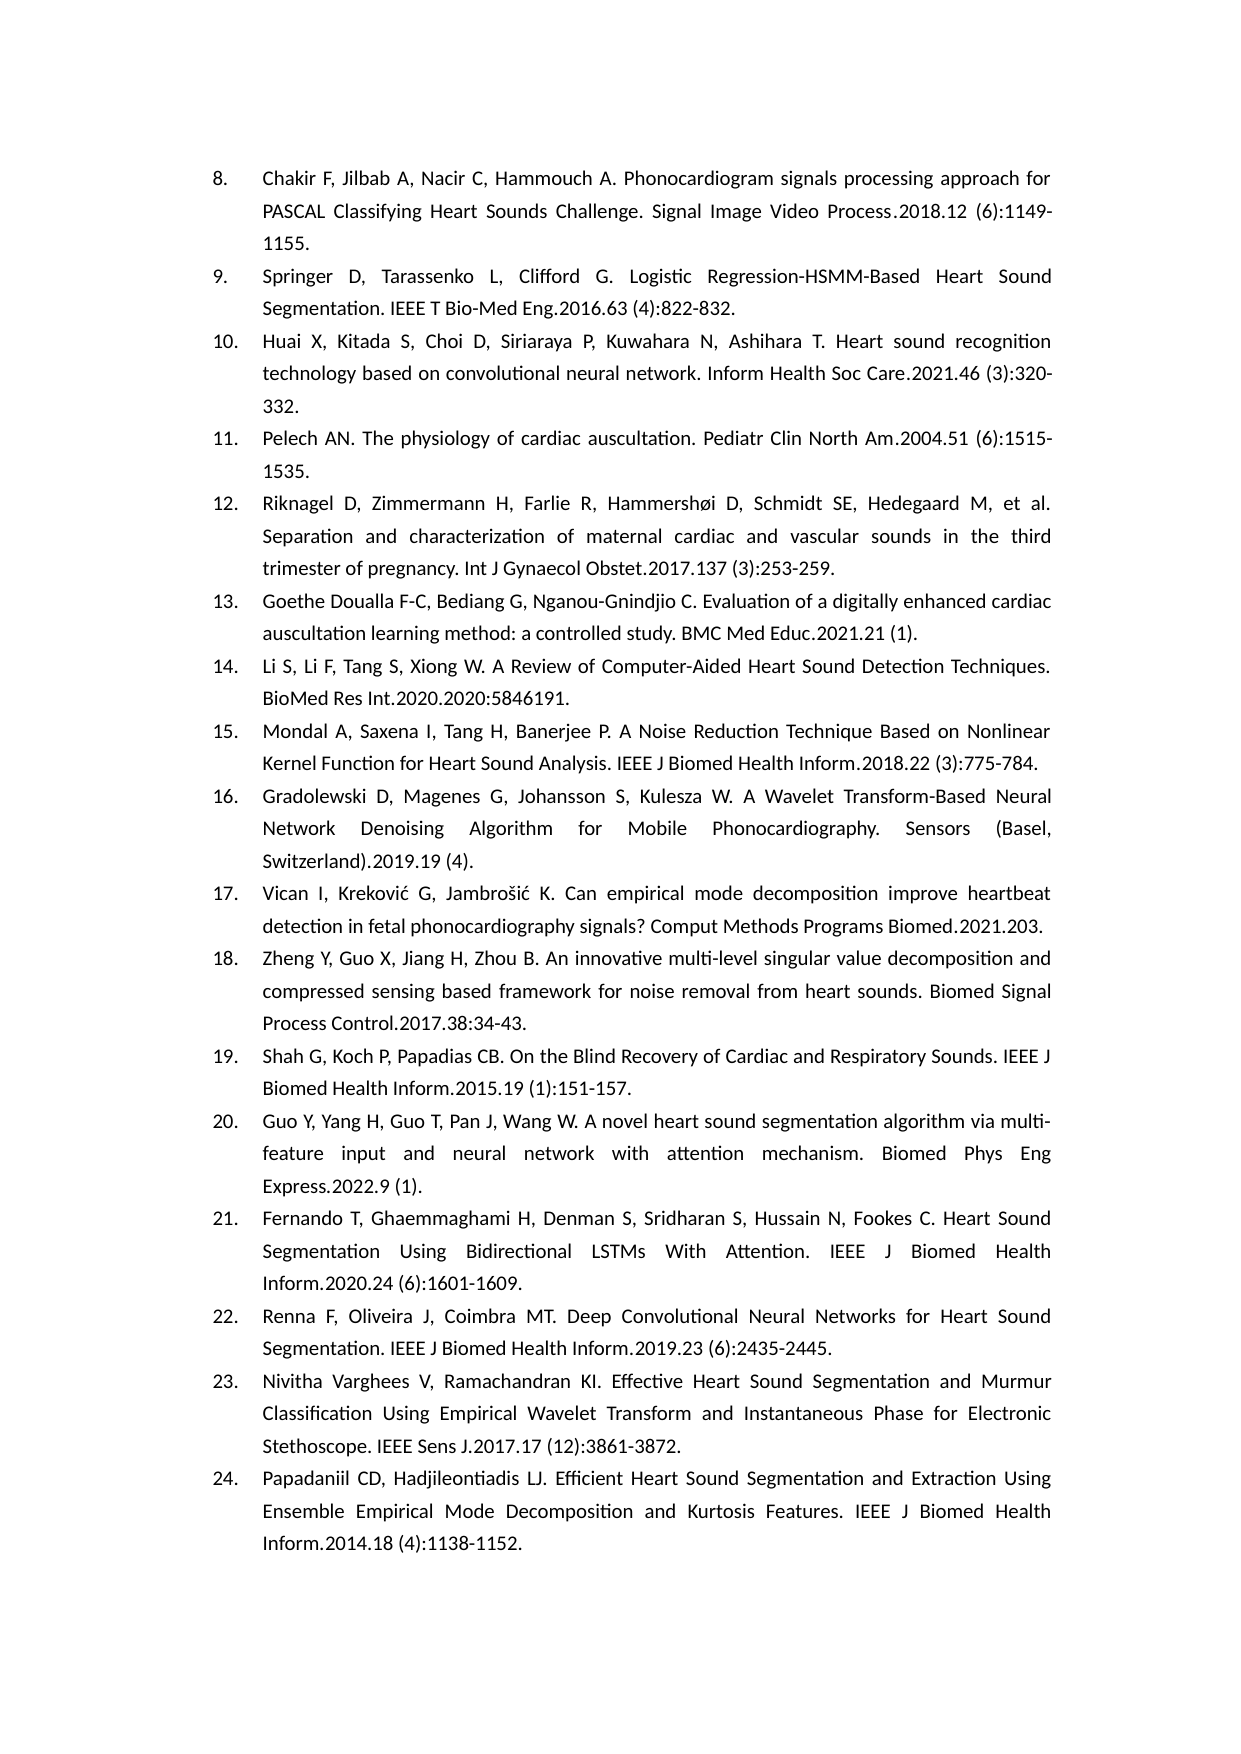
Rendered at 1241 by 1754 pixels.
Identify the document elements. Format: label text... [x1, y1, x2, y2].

text 24. Papadaniil CD, Hadjileontiadis LJ. Efficient Heart Sound Segmentation and Extraction Using Ensemble Empirical Mode Decomposition and Kurtosis Features. IEEE J Biomed Health Inform.2014.18 (4):1138-1152. [212, 1462, 1053, 1559]
text 14. Li S, Li F, Tang S, Xiong W. A Review of Computer-Aided Heart Sound Detection Techniques. BioMed Res Int.2020.2020:5846191. [212, 649, 1053, 714]
text 16. Gradolewski D, Magenes G, Johansson S, Kulesza W. A Wavelet Transform-Based Neural Network Denoising Algorithm for Mobile Phonocardiography. Sensors (Basel, Switzerland).2019.19 (4). [212, 779, 1053, 877]
text 20. Guo Y, Yang H, Guo T, Pan J, Wang W. A novel heart sound segmentation algorithm via multi-feature input and neural network with attention mechanism. Biomed Phys Eng Express.2022.9 (1). [212, 1104, 1053, 1202]
text 15. Mondal A, Saxena I, Tang H, Banerjee P. A Noise Reduction Technique Based on Nonlinear Kernel Function for Heart Sound Analysis. IEEE J Biomed Health Inform.2018.22 (3):775-784. [212, 714, 1053, 779]
text 23. Nivitha Varghees V, Ramachandran KI. Effective Heart Sound Segmentation and Murmur Classification Using Empirical Wavelet Transform and Instantaneous Phase for Electronic Stethoscope. IEEE Sens J.2017.17 (12):3861-3872. [212, 1364, 1053, 1462]
text 12. Riknagel D, Zimmermann H, Farlie R, Hammershøi D, Schmidt SE, Hedegaard M, et al. Separation and characterization of maternal cardiac and vascular sounds in the third trimester of pregnancy. Int J Gynaecol Obstet.2017.137 (3):253-259. [212, 487, 1053, 584]
text 18. Zheng Y, Guo X, Jiang H, Zhou B. An innovative multi-level singular value decomposition and compressed sensing based framework for noise removal from heart sounds. Biomed Signal Process Control.2017.38:34-43. [212, 942, 1053, 1039]
text 19. Shah G, Koch P, Papadias CB. On the Blind Recovery of Cardiac and Respiratory Sounds. IEEE J Biomed Health Inform.2015.19 (1):151-157. [212, 1039, 1053, 1104]
text 8. Chakir F, Jilbab A, Nacir C, Hammouch A. Phonocardiogram signals processing approach for PASCAL Classifying Heart Sounds Challenge. Signal Image Video Process.2018.12 (6):1149-1155. [212, 162, 1053, 259]
text 13. Goethe Doualla F-C, Bediang G, Nganou-Gnindjio C. Evaluation of a digitally enhanced cardiac auscultation learning method: a controlled study. BMC Med Educ.2021.21 (1). [212, 584, 1053, 649]
text 10. Huai X, Kitada S, Choi D, Siriaraya P, Kuwahara N, Ashihara T. Heart sound recognition technology based on convolutional neural network. Inform Health Soc Care.2021.46 (3):320-332. [212, 324, 1053, 422]
text 17. Vican I, Kreković G, Jambrošić K. Can empirical mode decomposition improve heartbeat detection in fetal phonocardiography signals? Comput Methods Programs Biomed.2021.203. [212, 877, 1053, 942]
text 21. Fernando T, Ghaemmaghami H, Denman S, Sridharan S, Hussain N, Fookes C. Heart Sound Segmentation Using Bidirectional LSTMs With Attention. IEEE J Biomed Health Inform.2020.24 (6):1601-1609. [212, 1202, 1053, 1299]
text 22. Renna F, Oliveira J, Coimbra MT. Deep Convolutional Neural Networks for Heart Sound Segmentation. IEEE J Biomed Health Inform.2019.23 (6):2435-2445. [212, 1299, 1053, 1364]
text 9. Springer D, Tarassenko L, Clifford G. Logistic Regression-HSMM-Based Heart Sound Segmentation. IEEE T Bio-Med Eng.2016.63 (4):822-832. [212, 259, 1053, 324]
text 11. Pelech AN. The physiology of cardiac auscultation. Pediatr Clin North Am.2004.51 (6):1515-1535. [212, 422, 1053, 487]
